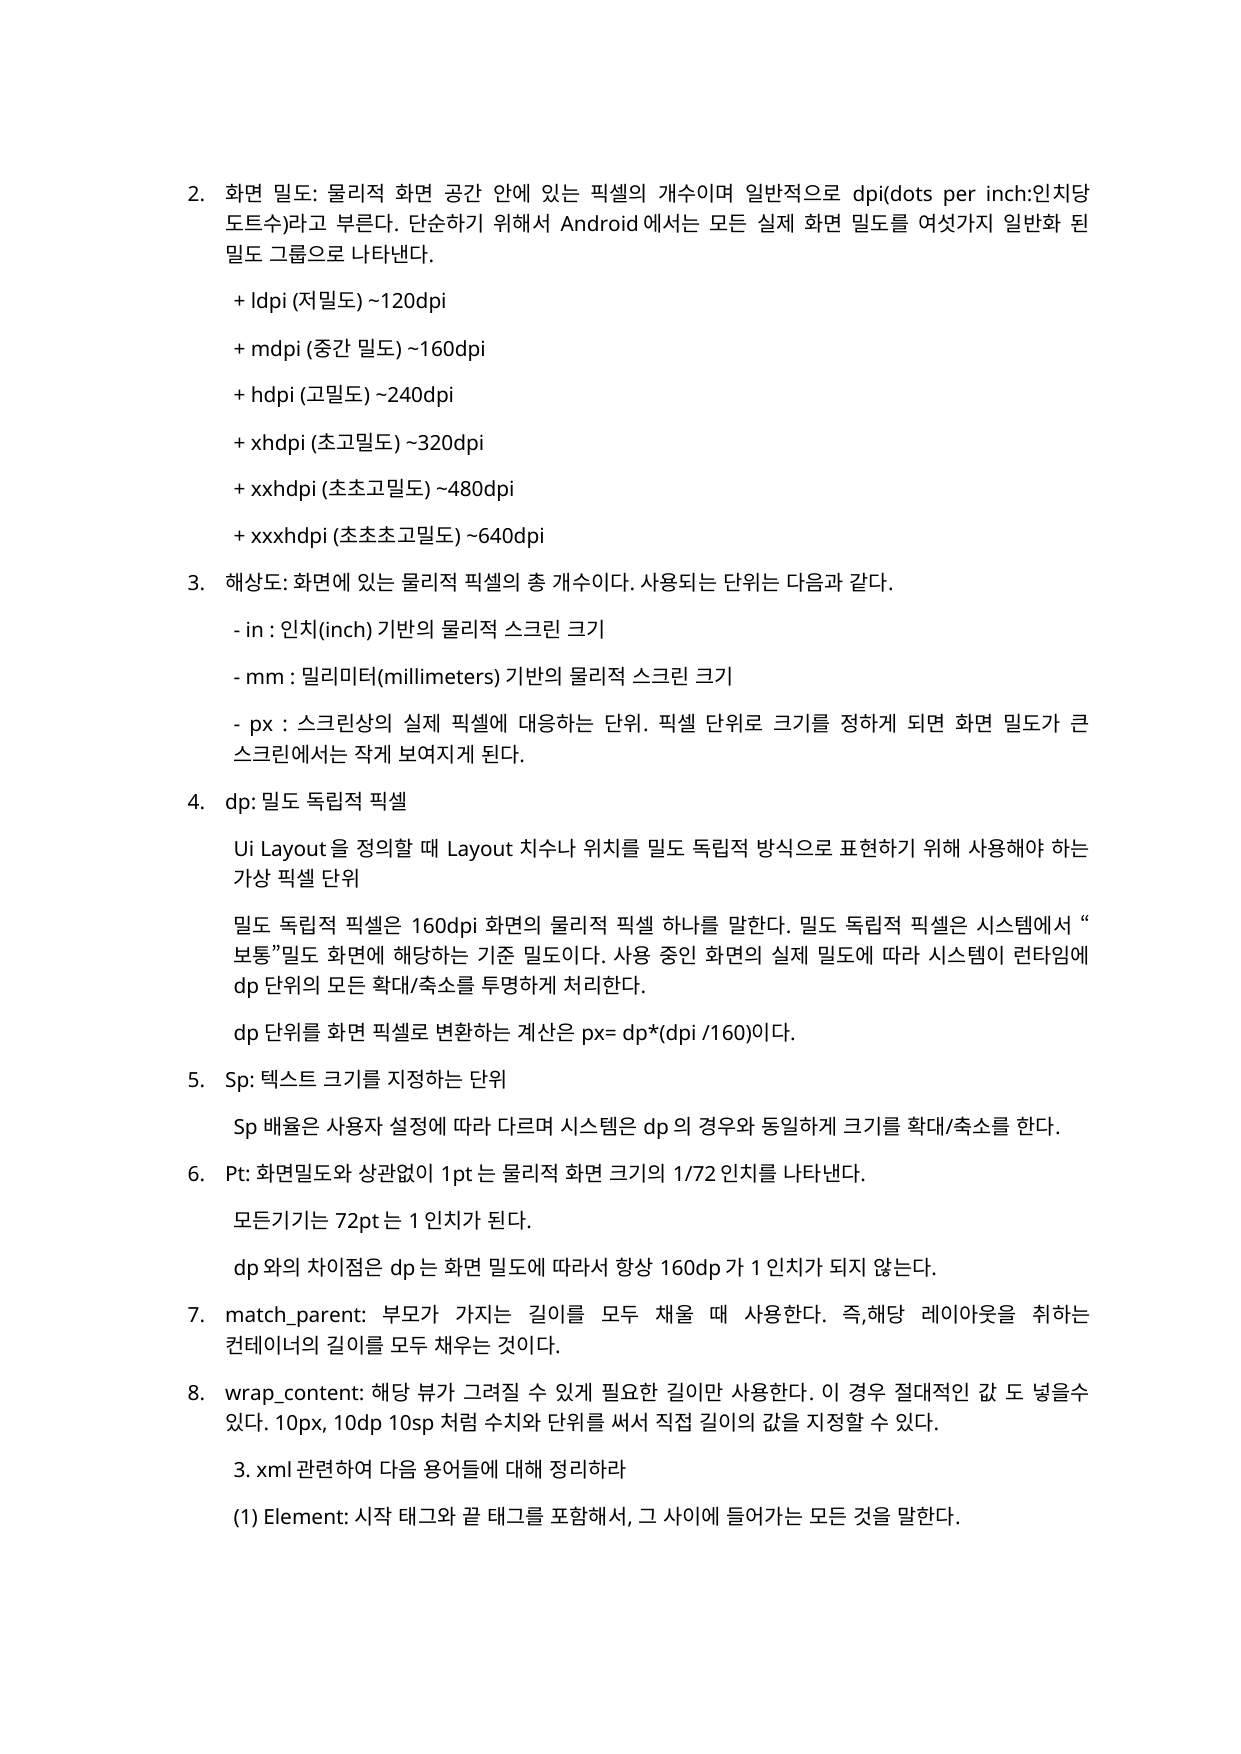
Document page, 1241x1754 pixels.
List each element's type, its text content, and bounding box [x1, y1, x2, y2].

text - in : 인치(inch) 기반의 물리적 스크린 크기 [233, 614, 1090, 644]
text + ldpi (저밀도) ~120dpi [233, 285, 1090, 315]
text + xxxhdpi (초초초고밀도) ~640dpi [233, 520, 1090, 550]
text 3. xml관련하여 다음 용어들에 대해 정리하라 [233, 1453, 1090, 1483]
text - px : 스크린상의 실제 픽셀에 대응하는 단위. 픽셀 단위로 크기를 정하게 되면 화면 밀도가 큰 스크린에서는 작게 보여지게 된다. [233, 708, 1090, 768]
text Sp 배율은 사용자 설정에 따라 다르며 시스템은 dp의 경우와 동일하게 크기를 확대/축소를 한다. [233, 1111, 1090, 1141]
text + xhdpi (초고밀도) ~320dpi [233, 426, 1090, 456]
list Pt: 화면밀도와 상관없이 1pt는 물리적 화면 크기의 1/72인치를 나타낸다. [187, 1158, 1090, 1188]
text + mdpi (중간 밀도) ~160dpi [233, 332, 1090, 362]
text - mm : 밀리미터(millimeters) 기반의 물리적 스크린 크기 [233, 661, 1090, 691]
text 모든기기는 72pt는 1인치가 된다. [233, 1204, 1090, 1235]
list dp: 밀도 독립적 픽셀 [187, 785, 1090, 815]
text dp와의 차이점은 dp는 화면 밀도에 따라서 항상 160dp가 1인치가 되지 않는다. [233, 1252, 1090, 1282]
list 화면 밀도: 물리적 화면 공간 안에 있는 픽셀의 개수이며 일반적으로 dpi(dots per inch:인치당 도트수)라고 부른다. 단순하기 위해서 Android에서는 모든 실제 화면 밀도를 여섯가지 일반화 된 밀도 그룹으로 나타낸다. [187, 177, 1090, 268]
list wrap_content: 해당 뷰가 그려질 수 있게 필요한 길이만 사용한다. 이 경우 절대적인 값 도 넣을수 있다. 10px, 10dp 10sp 처럼 수치와 단위를 써서 직접 길이의 값을 지정할 수 있다. [187, 1376, 1090, 1436]
list Sp: 텍스트 크기를 지정하는 단위 [187, 1064, 1090, 1094]
text Ui Layout을 정의할 때 Layout 치수나 위치를 밀도 독립적 방식으로 표현하기 위해 사용해야 하는 가상 픽셀 단위 [233, 832, 1090, 892]
text + xxhdpi (초초고밀도) ~480dpi [233, 473, 1090, 503]
list match_parent: 부모가 가지는 길이를 모두 채울 때 사용한다. 즉,해당 레이아웃을 취하는 컨테이너의 길이를 모두 채우는 것이다. [187, 1298, 1090, 1359]
text dp 단위를 화면 픽셀로 변환하는 계산은 px= dp*(dpi /160)이다. [233, 1017, 1090, 1047]
list 해상도: 화면에 있는 물리적 픽셀의 총 개수이다. 사용되는 단위는 다음과 같다. [187, 567, 1090, 597]
text 밀도 독립적 픽셀은 160dpi 화면의 물리적 픽셀 하나를 말한다. 밀도 독립적 픽셀은 시스템에서 “보통”밀도 화면에 해당하는 기준 밀도이다. 사용 중인 화면의 실제 밀도에 따라 시스템이 런타임에 dp 단위의 모든 확대/축소를 투명하게 처리한다. [233, 909, 1090, 1000]
text + hdpi (고밀도) ~240dpi [233, 379, 1090, 409]
text (1) Element: 시작 태그와 끝 태그를 포함해서, 그 사이에 들어가는 모든 것을 말한다. [233, 1500, 1090, 1530]
